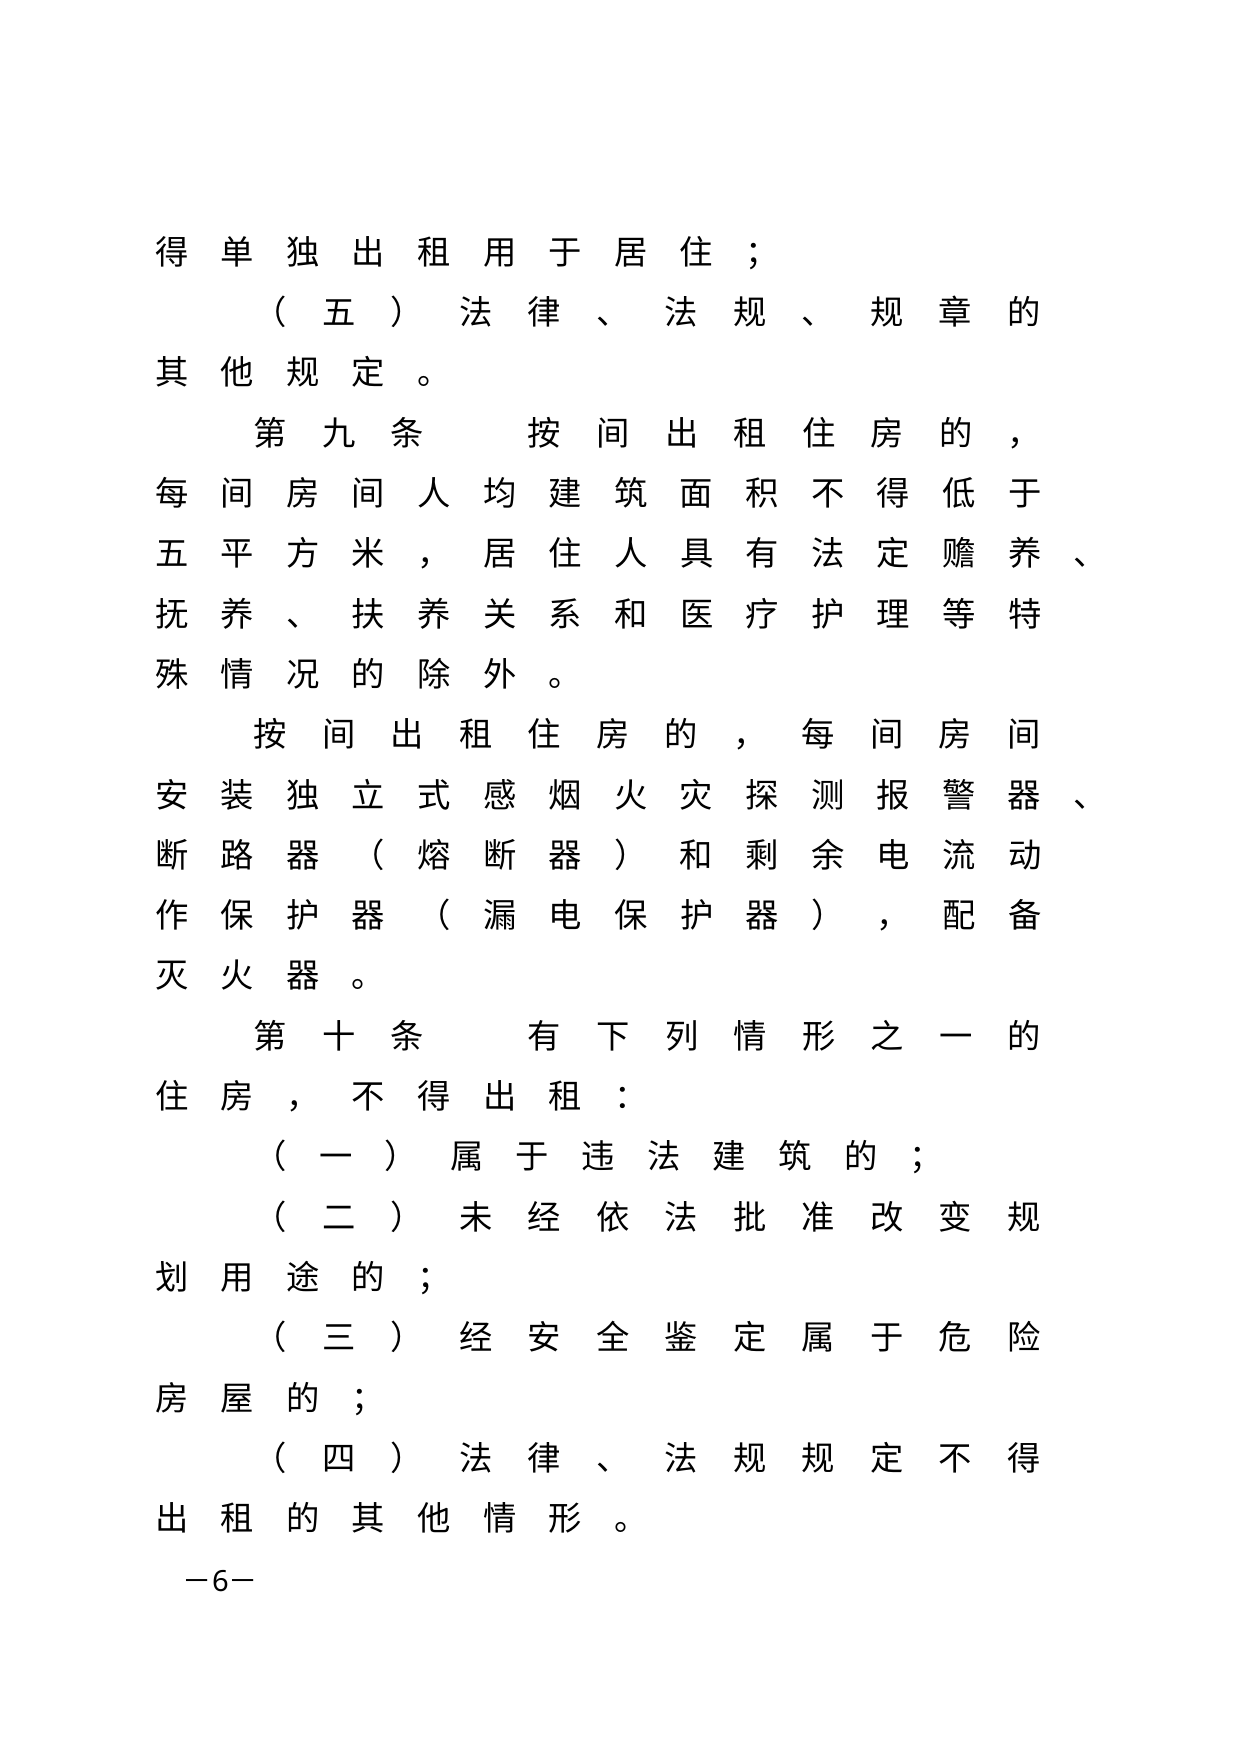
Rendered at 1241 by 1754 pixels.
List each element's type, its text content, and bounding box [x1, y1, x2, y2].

text （三）经安全鉴定属于危险房屋的； [155, 1305, 1073, 1426]
text （四）法律、法规规定不得出租的其他情形。 [155, 1426, 1073, 1546]
text （二）未经依法批准改变规划用途的； [155, 1184, 1073, 1305]
text 第九条 按间出租住房的，每间房间人均建筑面积不得低于五平方米，居住人具有法定赡养、抚养、扶养关系和医疗护理等特殊情况的除外。 [155, 400, 1073, 702]
text （五）法律、法规、规章的其他规定。 [155, 280, 1073, 400]
text 第十条 有下列情形之一的住房，不得出租： [155, 1003, 1073, 1124]
text 按间出租住房的，每间房间安装独立式感烟火灾探测报警器、断路器（熔断器）和剩余电流动作保护器（漏电保护器），配备灭火器。 [155, 702, 1073, 1003]
text （一）属于违法建筑的； [155, 1124, 1073, 1184]
text （四）原规划设计为客厅、餐厅、厨房、卫生间、阳台、过厅、过道、储藏室、车库、地下室、半地下室等非居住空间，不得单独出租用于居住； [155, 219, 1073, 280]
